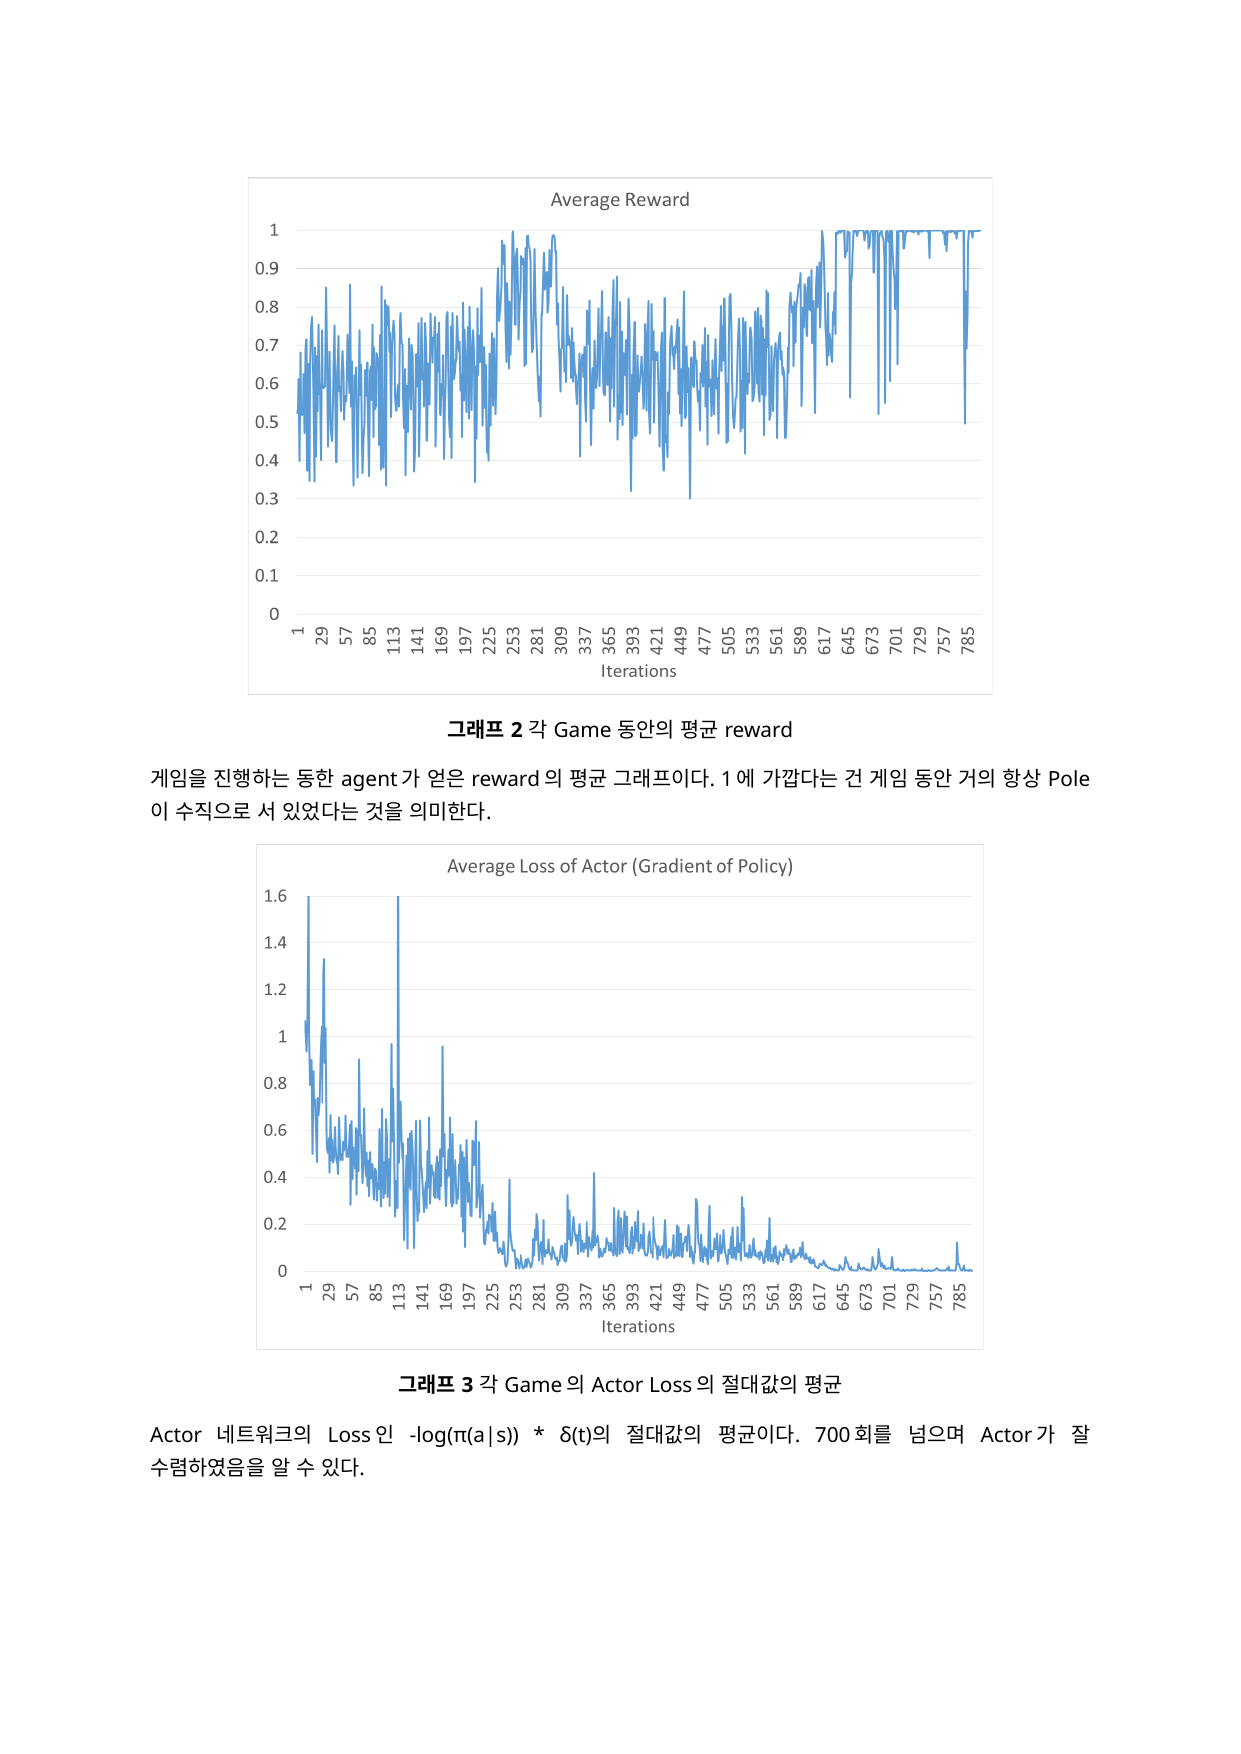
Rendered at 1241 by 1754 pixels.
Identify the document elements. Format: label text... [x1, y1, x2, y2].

picture [247, 177, 993, 695]
text 게임을 진행하는 동한 agent가 얻은 reward의 평균 그래프이다. 1에 가깝다는 건 게임 동안 거의 항상 Pole이 수직으로 서 있었다는 것을 의미한다. [150, 763, 1090, 826]
text Actor 네트워크의 Loss인 -log(π(a|s)) * δ(t)의 절대값의 평균이다. 700회를 넘으며 Actor가 잘 수렴하였음을 알 수 있다. [150, 1418, 1090, 1481]
picture [256, 844, 984, 1350]
